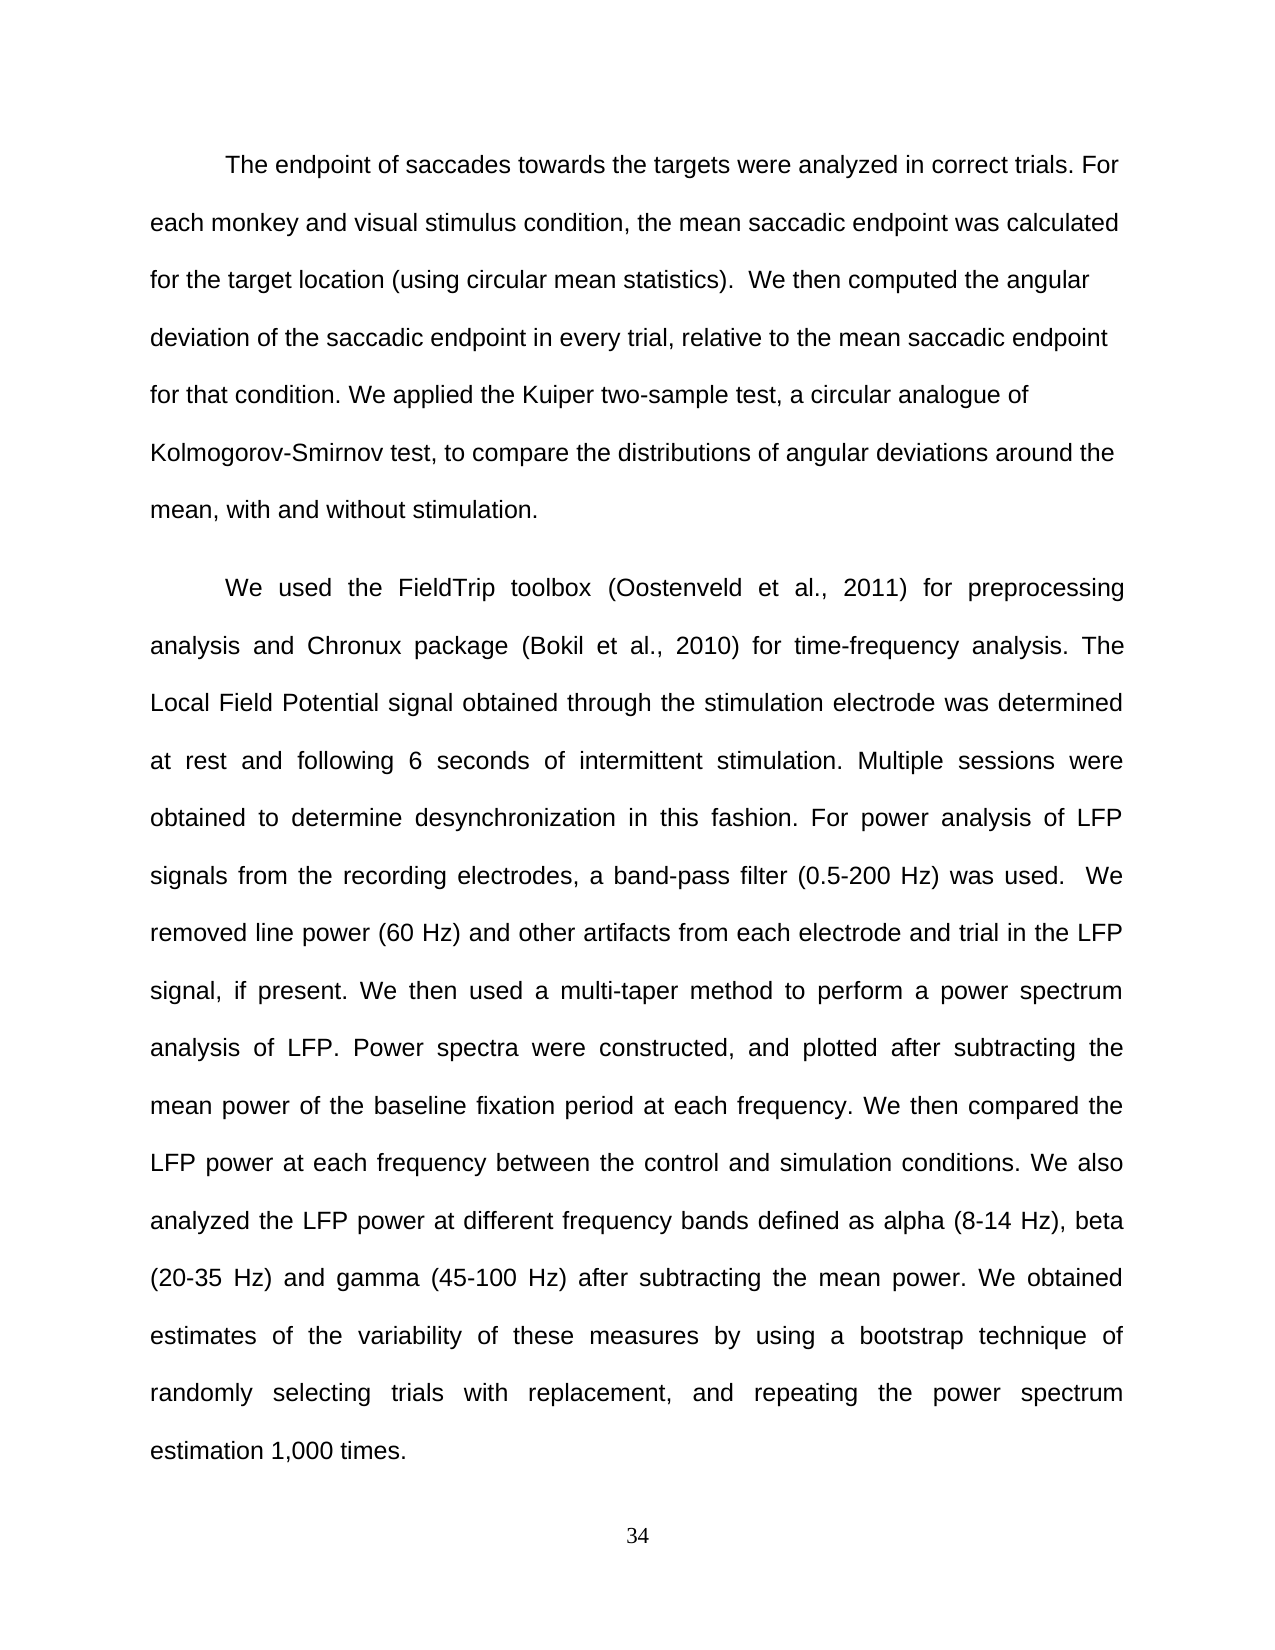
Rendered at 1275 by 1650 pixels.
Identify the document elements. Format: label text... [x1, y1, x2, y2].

text We used the FieldTrip toolbox (Oostenveld et al., 2011) for preprocessing analysis and Chronux package (Bokil et al., 2010) for time-frequency analysis. The Local Field Potential signal obtained through the stimulation electrode was determined at rest and following 6 seconds of intermittent stimulation. Multiple sessions were obtained to determine desynchronization in this fashion. For power analysis of LFP signals from the recording electrodes, a band-pass filter (0.5-200 Hz) was used. We removed line power (60 Hz) and other artifacts from each electrode and trial in the LFP signal, if present. We then used a multi-taper method to perform a power spectrum analysis of LFP. Power spectra were constructed, and plotted after subtracting the mean power of the baseline fixation period at each frequency. We then compared the LFP power at each frequency between the control and simulation conditions. We also analyzed the LFP power at different frequency bands defined as alpha (8-14 Hz), beta (20-35 Hz) and gamma (45-100 Hz) after subtracting the mean power. We obtained estimates of the variability of these measures by using a bootstrap technique of randomly selecting trials with replacement, and repeating the power spectrum estimation 1,000 times. [150, 573, 1125, 1464]
text The endpoint of saccades towards the targets were analyzed in correct trials. For each monkey and visual stimulus condition, the mean saccadic endpoint was calculated for the target location (using circular mean statistics). We then computed the angular deviation of the saccadic endpoint in every trial, relative to the mean saccadic endpoint for that condition. We applied the Kuiper two-sample test, a circular analogue of Kolmogorov-Smirnov test, to compare the distributions of angular deviations around the mean, with and without stimulation. [150, 150, 1125, 524]
